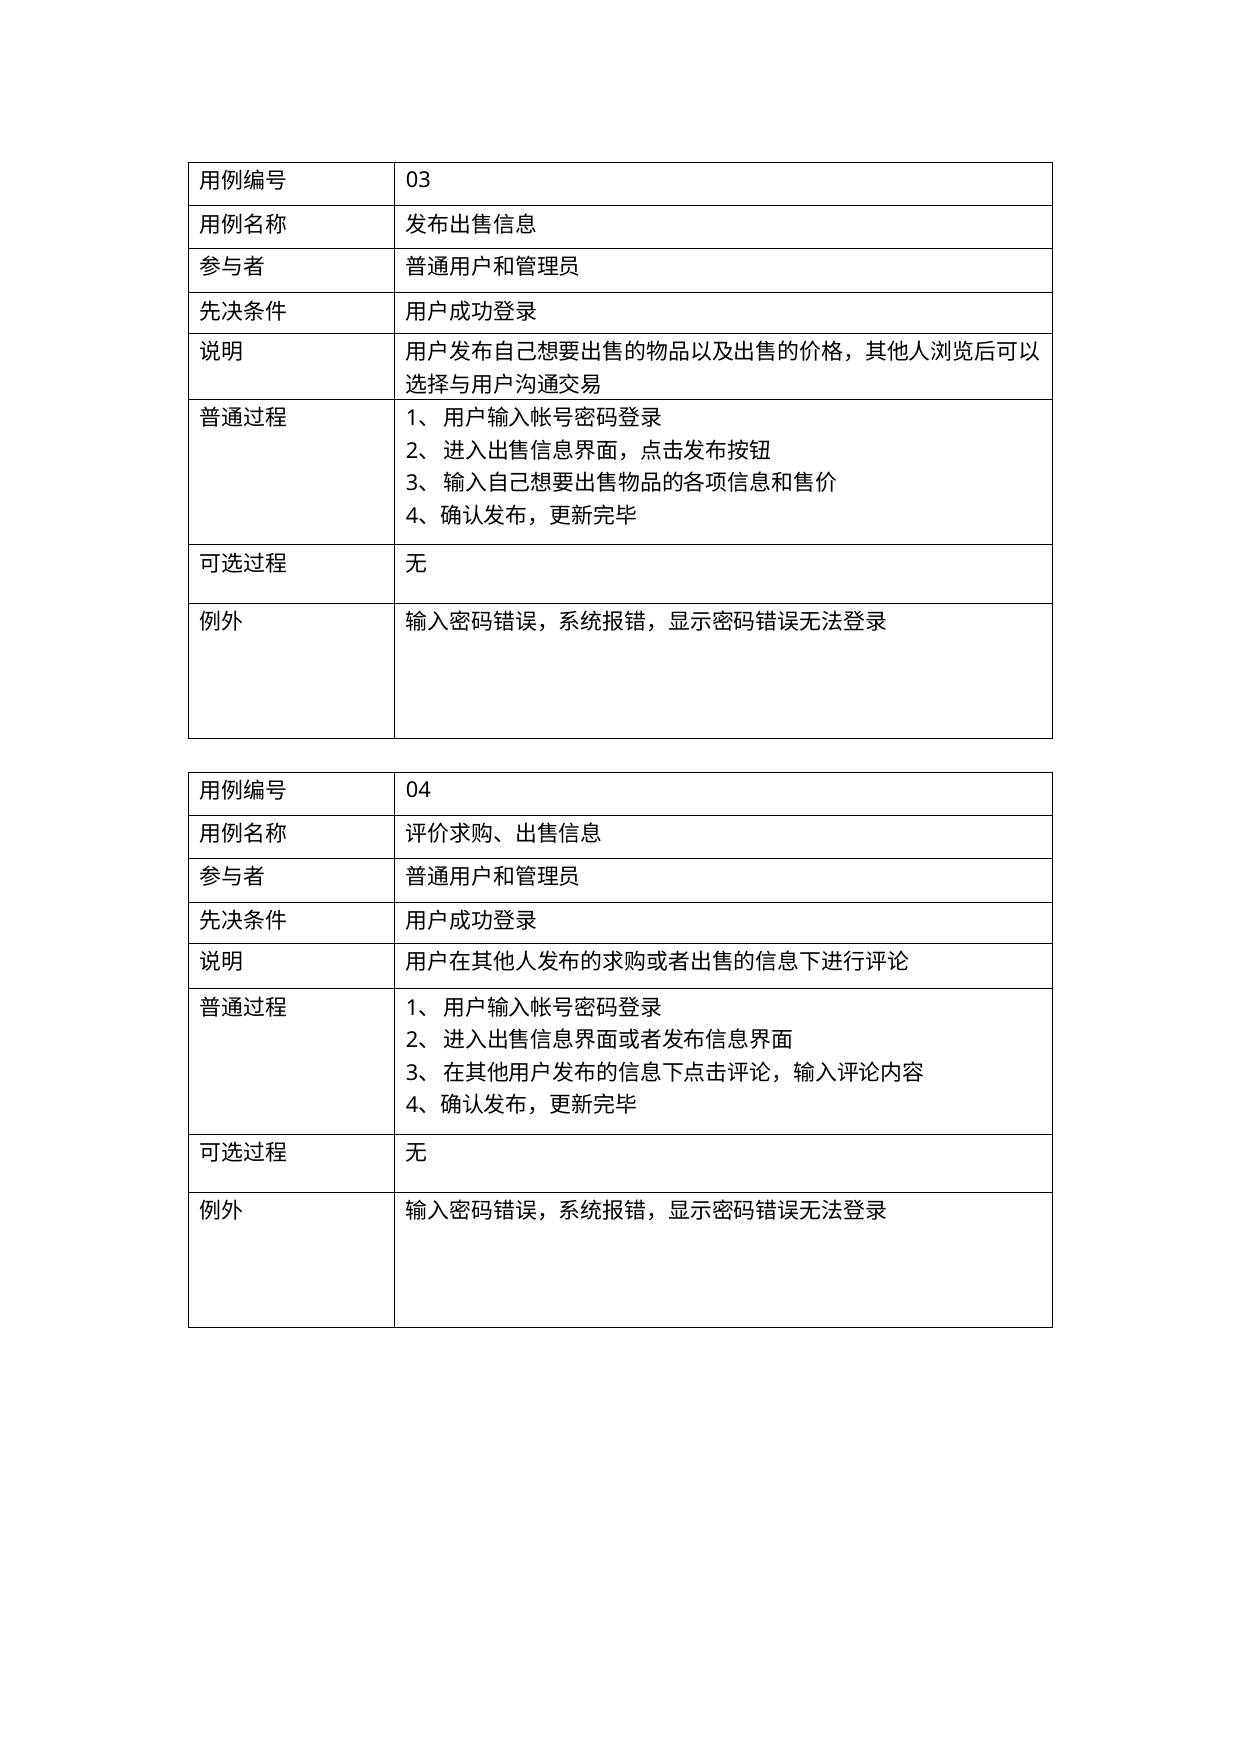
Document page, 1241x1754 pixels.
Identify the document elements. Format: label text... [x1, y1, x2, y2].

table_cell 参与者 [189, 249, 394, 292]
table_header 04 [395, 773, 1052, 815]
table_cell 输入密码错误，系统报错，显示密码错误无法登录 [395, 604, 1052, 738]
table_cell 评价求购、出售信息 [395, 816, 1052, 857]
table_cell 用户成功登录 [395, 903, 1052, 942]
table_cell 用户成功登录 [395, 293, 1052, 333]
table_header 用例编号 [189, 773, 394, 815]
table_cell 用例名称 [189, 816, 394, 857]
table_cell 例外 [189, 1193, 394, 1327]
table_cell 普通过程 [189, 989, 394, 1133]
table_cell 用户输入帐号密码登录 进入出售信息界面或者发布信息界面 在其他用户发布的信息下点击评论，输入评论内容 4、确认发布，更新完毕 [395, 989, 1052, 1133]
table_cell 先决条件 [189, 293, 394, 333]
table_header 用例编号 [189, 163, 394, 205]
table_header 03 [395, 163, 1052, 205]
table_cell 用户发布自己想要出售的物品以及出售的价格，其他人浏览后可以选择与用户沟通交易 [395, 334, 1052, 399]
table_cell 无 [395, 1135, 1052, 1192]
table_cell 可选过程 [189, 1135, 394, 1192]
table_cell 用例名称 [189, 206, 394, 248]
table_cell 可选过程 [189, 545, 394, 603]
table_cell 例外 [189, 604, 394, 738]
table_cell 用户在其他人发布的求购或者出售的信息下进行评论 [395, 944, 1052, 988]
table_cell 无 [395, 545, 1052, 603]
table_cell 发布出售信息 [395, 206, 1052, 248]
table_cell 参与者 [189, 859, 394, 902]
table_cell 说明 [189, 944, 394, 988]
table_cell 普通过程 [189, 400, 394, 544]
table_cell 普通用户和管理员 [395, 859, 1052, 902]
table_cell 先决条件 [189, 903, 394, 942]
table_cell 用户输入帐号密码登录 进入出售信息界面，点击发布按钮 输入自己想要出售物品的各项信息和售价 4、确认发布，更新完毕 [395, 400, 1052, 544]
table_cell 说明 [189, 334, 394, 399]
table_cell 普通用户和管理员 [395, 249, 1052, 292]
table_cell 输入密码错误，系统报错，显示密码错误无法登录 [395, 1193, 1052, 1327]
